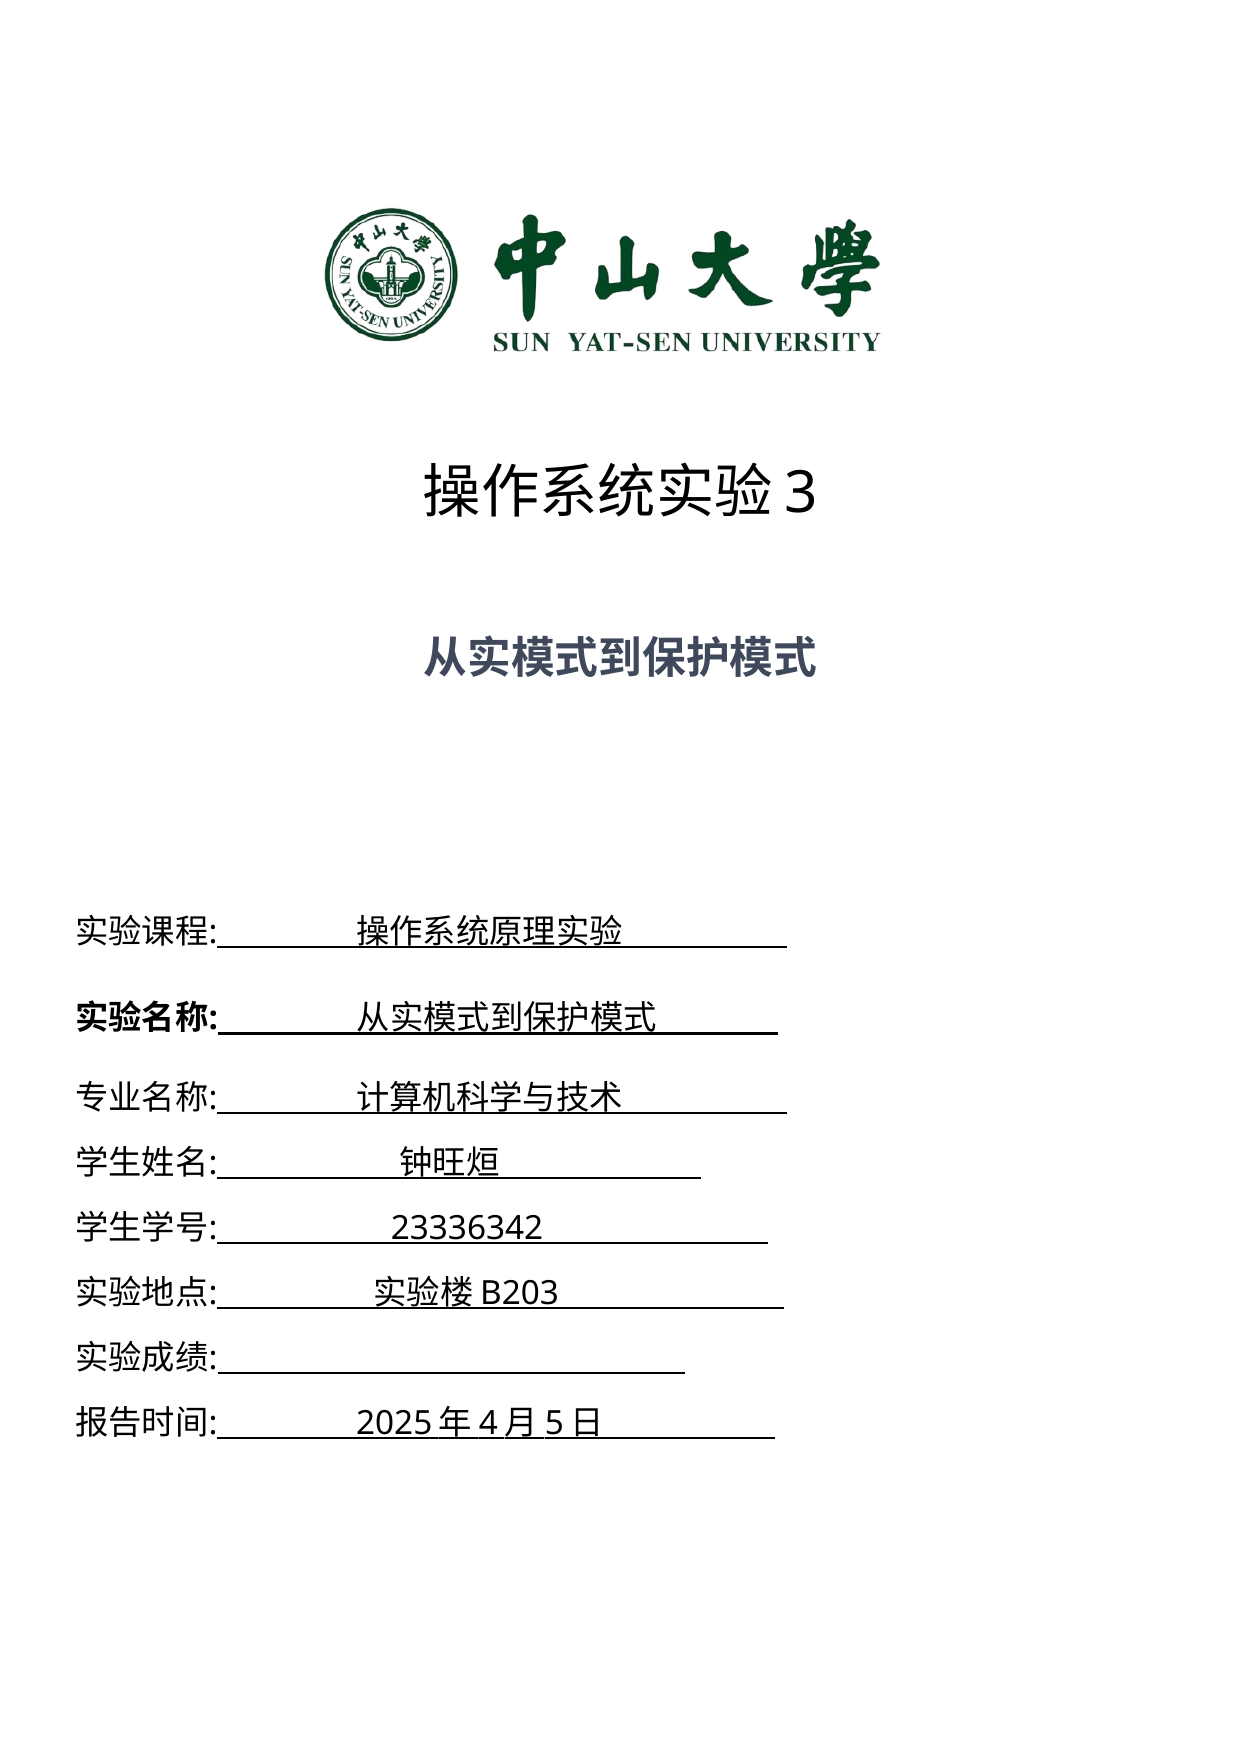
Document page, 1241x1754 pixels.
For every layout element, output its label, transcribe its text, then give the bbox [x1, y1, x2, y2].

text 实验地点: 实验楼B203 [75, 1257, 1165, 1322]
text 学生学号: 23336342 [75, 1192, 1165, 1257]
text 专业名称: 计算机科学与技术 [75, 1062, 1165, 1127]
text 报告时间: 2025年4月5日 [75, 1387, 1165, 1452]
text 学生姓名: 钟旺烜 [75, 1127, 1165, 1192]
picture [290, 145, 950, 409]
text 实验成绩: [75, 1322, 1165, 1387]
subtitle 从实模式到保护模式 [75, 622, 1165, 687]
text 实验课程: 操作系统原理实验 [75, 896, 1165, 961]
text 操作系统实验3 [75, 438, 1165, 536]
subtitle 实验名称: 从实模式到保护模式 [75, 983, 1165, 1048]
